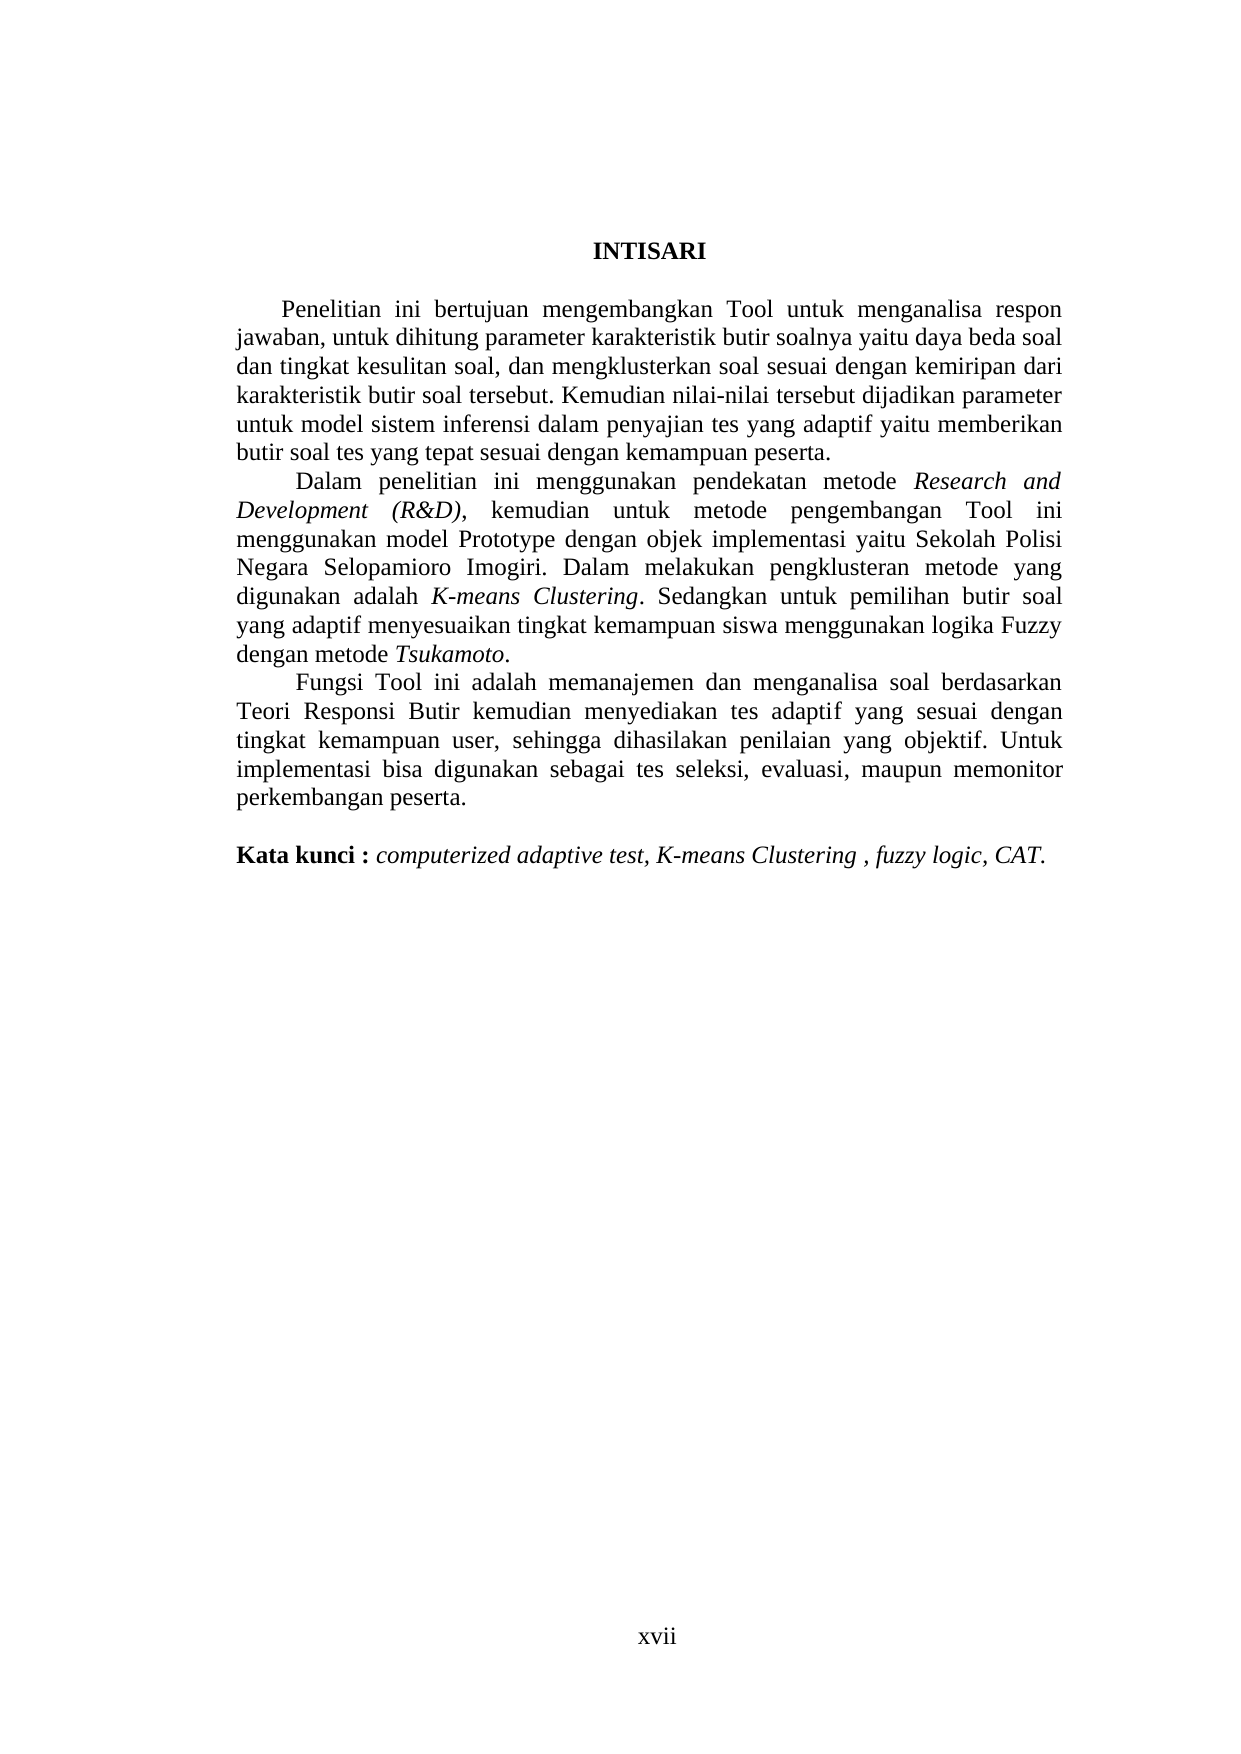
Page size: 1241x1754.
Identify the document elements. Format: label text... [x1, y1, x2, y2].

text Dalam penelitian ini menggunakan pendekatan metode Research and Development (R&D), kemudian untuk metode pengembangan Tool ini menggunakan model Prototype dengan objek implementasi yaitu Sekolah Polisi Negara Selopamioro Imogiri. Dalam melakukan pengklusteran metode yang digunakan adalah K-means Clustering. Sedangkan untuk pemilihan butir soal yang adaptif menyesuaikan tingkat kemampuan siswa menggunakan logika Fuzzy dengan metode Tsukamoto. [236, 466, 1063, 667]
text Penelitian ini bertujuan mengembangkan Tool untuk menganalisa respon jawaban, untuk dihitung parameter karakteristik butir soalnya yaitu daya beda soal dan tingkat kesulitan soal, dan mengklusterkan soal sesuai dengan kemiripan dari karakteristik butir soal tersebut. Kemudian nilai-nilai tersebut dijadikan parameter untuk model sistem inferensi dalam penyajian tes yang adaptif yaitu memberikan butir soal tes yang tepat sesuai dengan kemampuan peserta. [236, 294, 1063, 466]
text Kata kunci : computerized adaptive test, K-means Clustering , fuzzy logic, CAT. [236, 840, 1063, 869]
text Fungsi Tool ini adalah memanajemen dan menganalisa soal berdasarkan Teori Responsi Butir kemudian menyediakan tes adaptif yang sesuai dengan tingkat kemampuan user, sehingga dihasilakan penilaian yang objektif. Untuk implementasi bisa digunakan sebagai tes seleksi, evaluasi, maupun memonitor perkembangan peserta. [236, 667, 1063, 811]
subtitle INTISARI [236, 236, 1063, 265]
